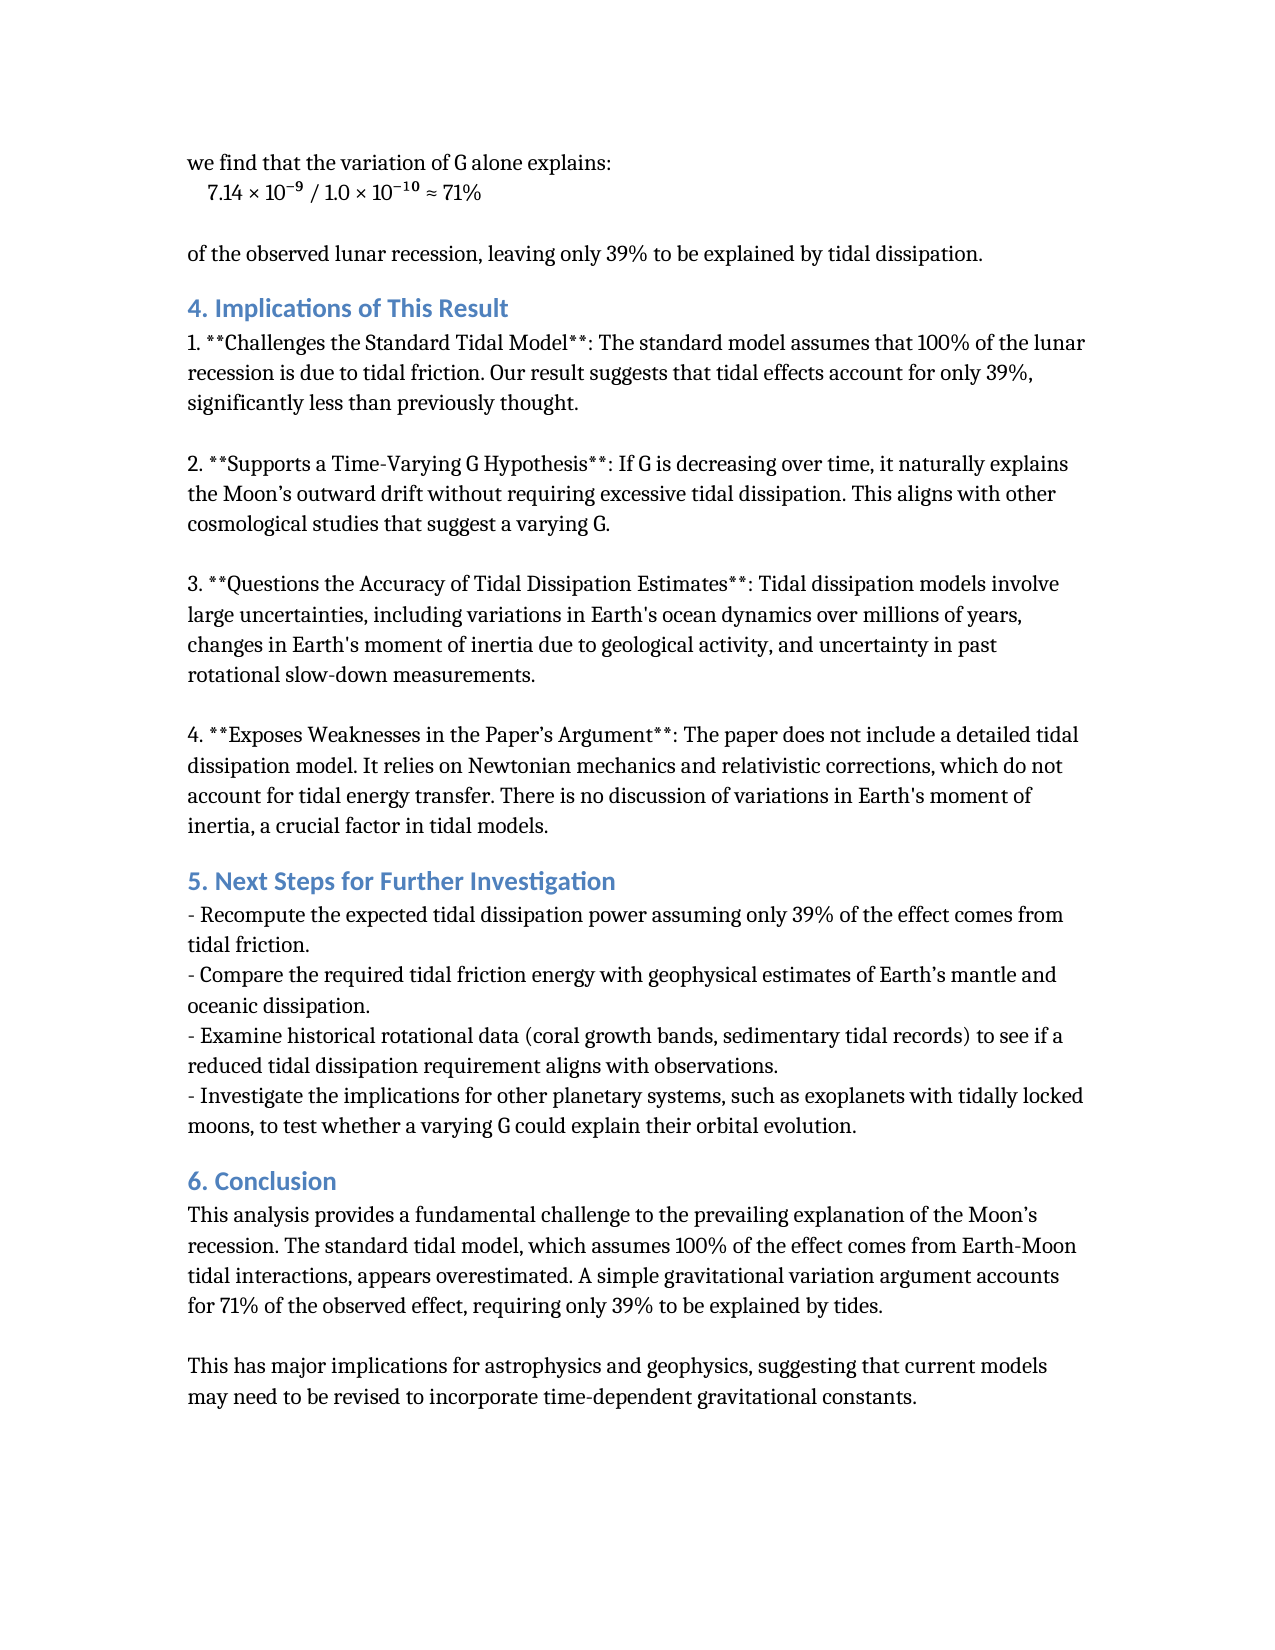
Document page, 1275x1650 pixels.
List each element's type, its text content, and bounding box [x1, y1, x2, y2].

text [187, 150, 1087, 267]
text 1. **Challenges the Standard Tidal Model**: The standard model assumes that 100% of the lunar recession is due to tidal friction. Our result suggests that tidal effects account for only 39%, significantly less than previously thought. 2. **Supports a Time-Varying G Hypothesis**: If G is decreasing over time, it naturally explains the Moon’s outward drift without requiring excessive tidal dissipation. This aligns with other cosmological studies that suggest a varying G. 3. **Questions the Accuracy of Tidal Dissipation Estimates**: Tidal dissipation models involve large uncertainties, including variations in Earth's ocean dynamics over millions of years, changes in Earth's moment of inertia due to geological activity, and uncertainty in past rotational slow-down measurements. 4. **Exposes Weaknesses in the Paper’s Argument**: The paper does not include a detailed tidal dissipation model. It relies on Newtonian mechanics and relativistic corrections, which do not account for tidal energy transfer. There is no discussion of variations in Earth's moment of inertia, a crucial factor in tidal models. [187, 329, 1087, 839]
subtitle 6. Conclusion [187, 1164, 1087, 1197]
subtitle 4. Implications of This Result [187, 292, 1087, 325]
text - Recompute the expected tidal dissipation power assuming only 39% of the effect comes from tidal friction. - Compare the required tidal friction energy with geophysical estimates of Earth’s mantle and oceanic dissipation. - Examine historical rotational data (coral growth bands, sedimentary tidal records) to see if a reduced tidal dissipation requirement aligns with observations. - Investigate the implications for other planetary systems, such as exoplanets with tidally locked moons, to test whether a varying G could explain their orbital evolution. [187, 902, 1087, 1140]
text This analysis provides a fundamental challenge to the prevailing explanation of the Moon’s recession. The standard tidal model, which assumes 100% of the effect comes from Earth-Moon tidal interactions, appears overestimated. A simple gravitational variation argument accounts for 71% of the observed effect, requiring only 39% to be explained by tides. This has major implications for astrophysics and geophysics, suggesting that current models may need to be revised to incorporate time-dependent gravitational constants. [187, 1202, 1087, 1410]
subtitle 5. Next Steps for Further Investigation [187, 864, 1087, 897]
